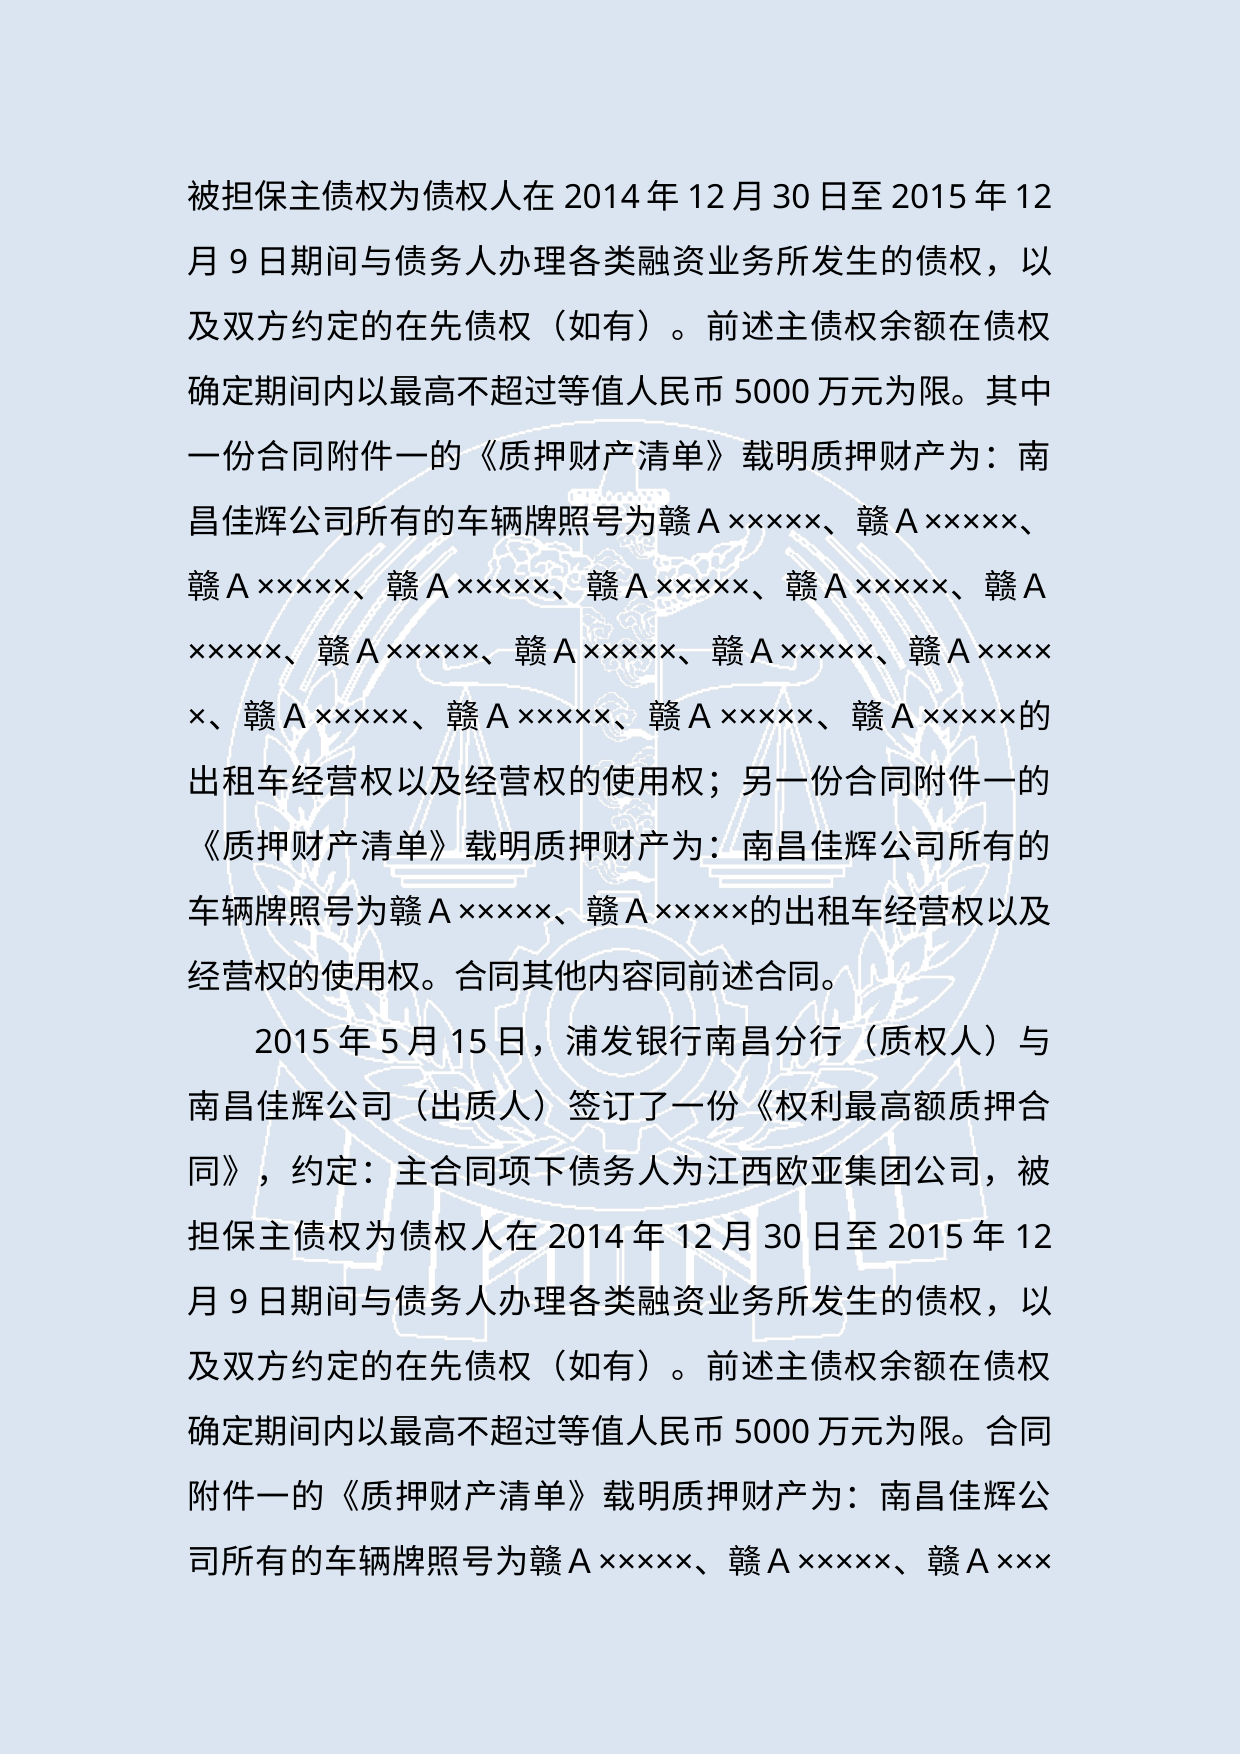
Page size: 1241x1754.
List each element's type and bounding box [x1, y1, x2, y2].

text [187, 1007, 1053, 1592]
text [187, 162, 1053, 1007]
